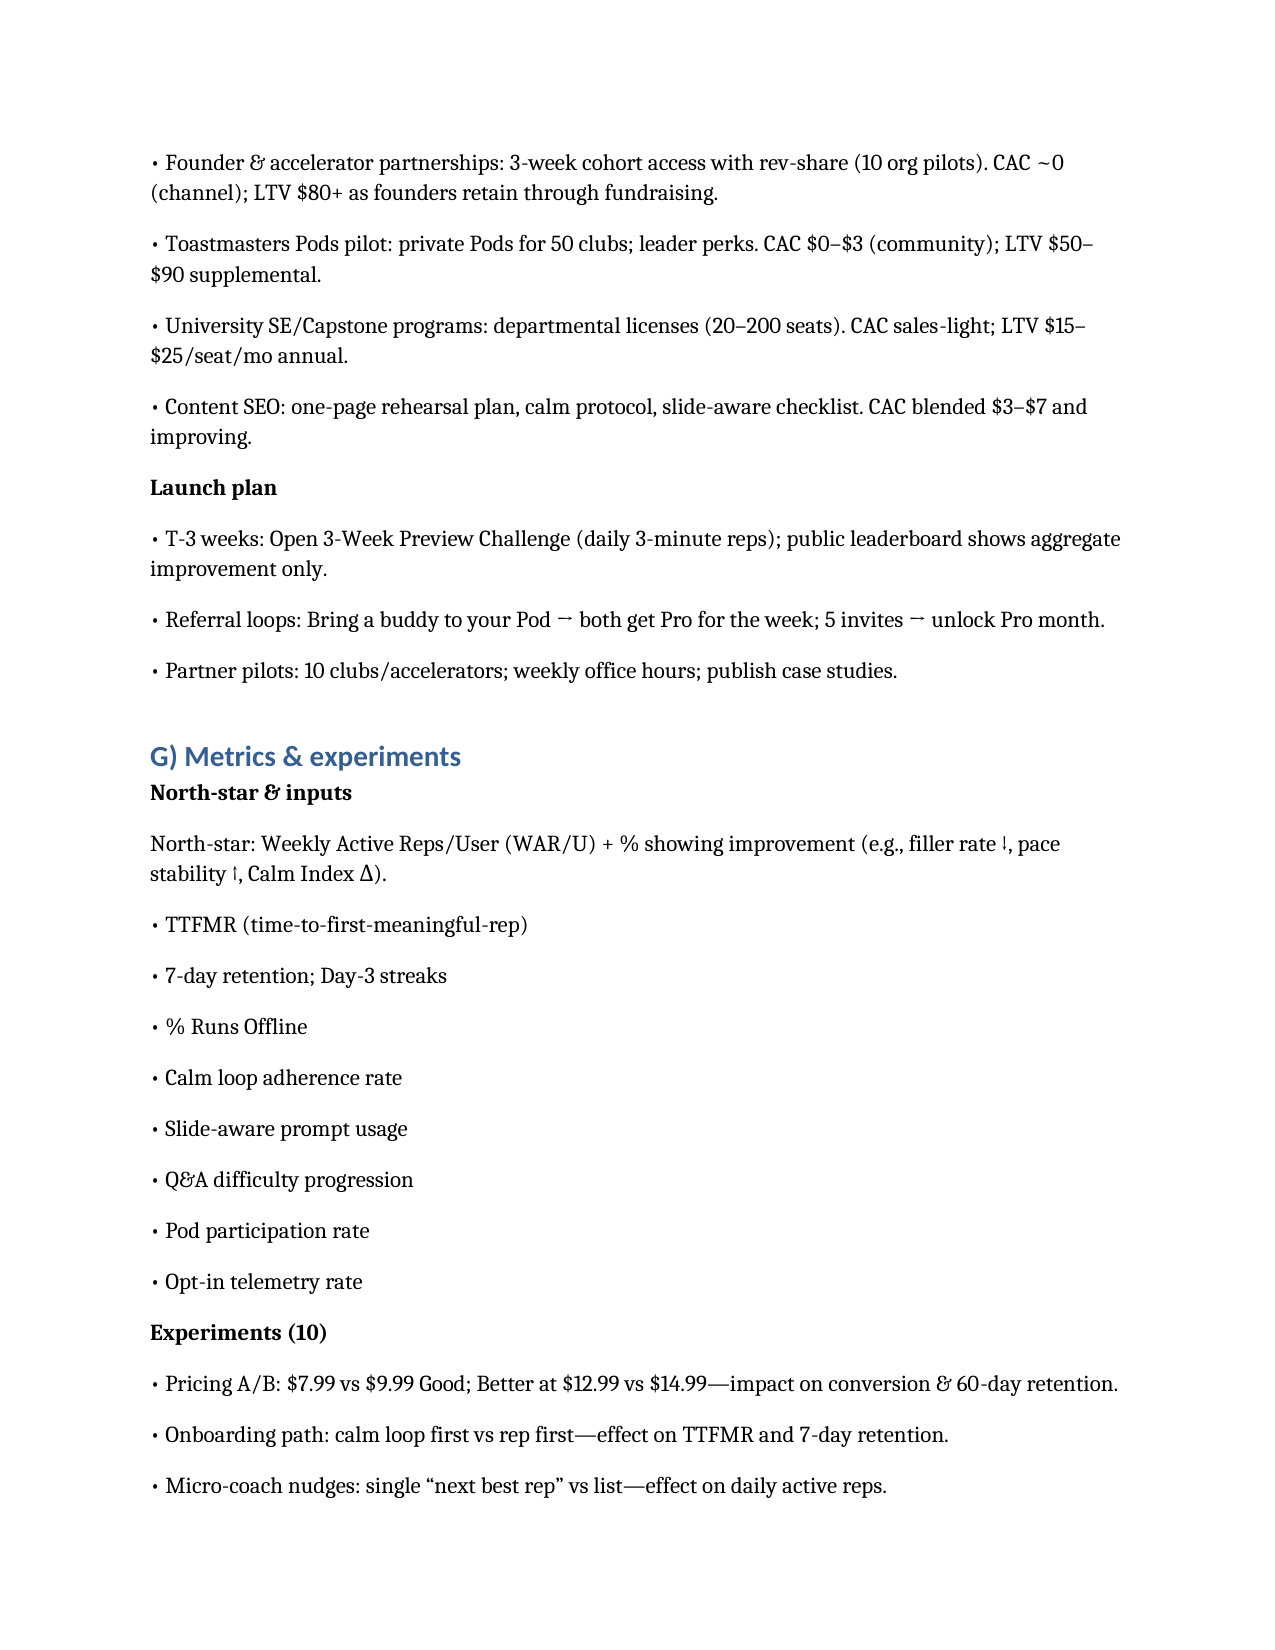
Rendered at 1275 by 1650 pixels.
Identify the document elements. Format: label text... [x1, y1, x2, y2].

text • 7‑day retention; Day‑3 streaks [150, 963, 1125, 989]
text • TTFMR (time‑to‑first‑meaningful‑rep) [150, 912, 1125, 938]
text • University SE/Capstone programs: departmental licenses (20–200 seats). CAC sales‑light; LTV $15–$25/seat/mo annual. [150, 312, 1125, 369]
text • Founder & accelerator partnerships: 3‑week cohort access with rev‑share (10 org pilots). CAC ~0 (channel); LTV $80+ as founders retain through fundraising. [150, 150, 1125, 207]
text • T‑3 weeks: Open 3‑Week Preview Challenge (daily 3‑minute reps); public leaderboard shows aggregate improvement only. [150, 526, 1125, 583]
text • Onboarding path: calm loop first vs rep first—effect on TTFMR and 7‑day retention. [150, 1422, 1125, 1448]
text North‑star & inputs [150, 779, 1125, 806]
text • Referral loops: Bring a buddy to your Pod → both get Pro for the week; 5 invites → unlock Pro month. [150, 607, 1125, 634]
subtitle G) Metrics & experiments [150, 738, 1125, 774]
text • Q&A difficulty progression [150, 1167, 1125, 1193]
text • Partner pilots: 10 clubs/accelerators; weekly office hours; publish case studies. [150, 658, 1125, 685]
text • Opt‑in telemetry rate [150, 1269, 1125, 1295]
text • Toastmasters Pods pilot: private Pods for 50 clubs; leader perks. CAC $0–$3 (community); LTV $50–$90 supplemental. [150, 231, 1125, 288]
text • Content SEO: one‑page rehearsal plan, calm protocol, slide‑aware checklist. CAC blended $3–$7 and improving. [150, 394, 1125, 450]
text • Pod participation rate [150, 1218, 1125, 1244]
text • % Runs Offline [150, 1014, 1125, 1040]
text • Pricing A/B: $7.99 vs $9.99 Good; Better at $12.99 vs $14.99—impact on conversion & 60‑day retention. [150, 1371, 1125, 1397]
text Experiments (10) [150, 1320, 1125, 1346]
text • Calm loop adherence rate [150, 1065, 1125, 1091]
text • Micro‑coach nudges: single “next best rep” vs list—effect on daily active reps. [150, 1473, 1125, 1499]
text • Slide‑aware prompt usage [150, 1116, 1125, 1142]
text North‑star: Weekly Active Reps/User (WAR/U) + % showing improvement (e.g., filler rate ↓, pace stability ↑, Calm Index Δ). [150, 831, 1125, 887]
text Launch plan [150, 475, 1125, 501]
